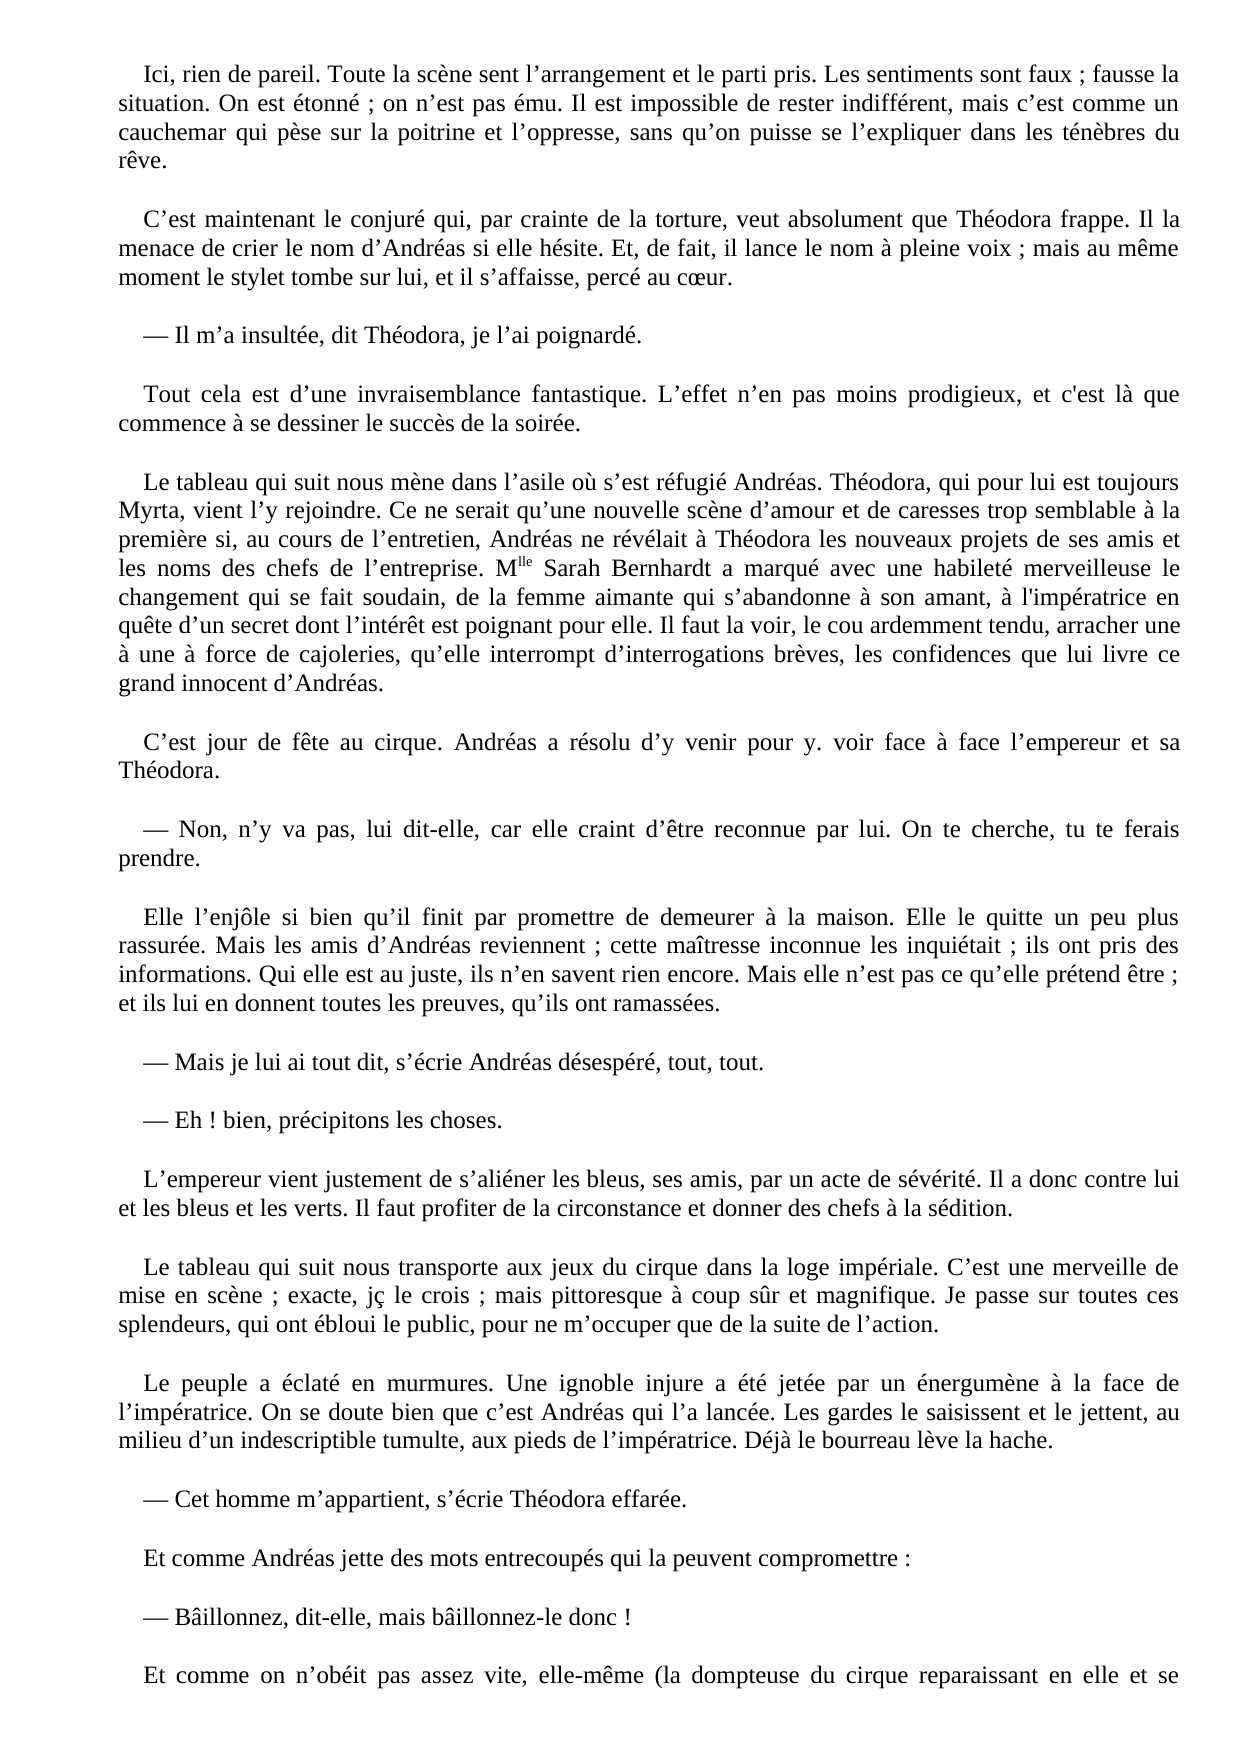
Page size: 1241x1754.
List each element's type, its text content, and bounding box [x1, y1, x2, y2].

text Elle l’enjôle si bien qu’il finit par promettre de demeurer à la maison. Elle le quitte un peu plus rassurée. Mais les amis d’Andréas reviennent ; cette maîtresse inconnue les inquiétait ; ils ont pris des informations. Qui elle est au juste, ils n’en savent rien encore. Mais elle n’est pas ce qu’elle prétend être ; et ils lui en donnent toutes les preuves, qu’ils ont ramassées. [118, 902, 1181, 1017]
text Le tableau qui suit nous mène dans l’asile où s’est réfugié Andréas. Théodora, qui pour lui est toujours Myrta, vient l’y rejoindre. Ce ne serait qu’une nouvelle scène d’amour et de caresses trop semblable à la première si, au cours de l’entretien, Andréas ne révélait à Théodora les nouveaux projets de ses amis et les noms des chefs de l’entreprise. Mlle Sarah Bernhardt a marqué avec une habileté merveilleuse le changement qui se fait soudain, de la femme aimante qui s’abandonne à son amant, à l'impératrice en quête d’un secret dont l’intérêt est poignant pour elle. Il faut la voir, le cou ardemment tendu, arracher une à une à force de cajoleries, qu’elle interrompt d’interrogations brèves, les confidences que lui livre ce grand innocent d’Andréas. [118, 467, 1181, 697]
text C’est jour de fête au cirque. Andréas a résolu d’y venir pour y. voir face à face l’empereur et sa Théodora. [118, 727, 1181, 784]
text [118, 1660, 1181, 1689]
text — Bâillonnez, dit-elle, mais bâillonnez-le donc ! [118, 1602, 1181, 1630]
text — Il m’a insultée, dit Théodora, je l’ai poignardé. [118, 320, 1181, 349]
text — Cet homme m’appartient, s’écrie Théodora effarée. [118, 1484, 1181, 1513]
text Tout cela est d’une invraisemblance fantastique. L’effet n’en pas moins prodigieux, et c'est là que commence à se dessiner le succès de la soirée. [118, 379, 1181, 437]
text — Non, n’y va pas, lui dit-elle, car elle craint d’être reconnue par lui. On te cherche, tu te ferais prendre. [118, 814, 1181, 872]
text Le tableau qui suit nous transporte aux jeux du cirque dans la loge impériale. C’est une merveille de mise en scène ; exacte, jç le crois ; mais pittoresque à coup sûr et magnifique. Je passe sur toutes ces splendeurs, qui ont ébloui le public, pour ne m’occuper que de la suite de l’action. [118, 1252, 1181, 1338]
text Ici, rien de pareil. Toute la scène sent l’arrangement et le parti pris. Les sentiments sont faux ; fausse la situation. On est étonné ; on n’est pas ému. Il est impossible de rester indifférent, mais c’est comme un cauchemar qui pèse sur la poitrine et l’oppresse, sans qu’on puisse se l’expliquer dans les ténèbres du rêve. [118, 59, 1181, 174]
text Le peuple a éclaté en murmures. Une ignoble injure a été jetée par un énergumène à la face de l’impératrice. On se doute bien que c’est Andréas qui l’a lancée. Les gardes le saisissent et le jettent, au milieu d’un indescriptible tumulte, aux pieds de l’impératrice. Déjà le bourreau lève la hache. [118, 1368, 1181, 1454]
text C’est maintenant le conjuré qui, par crainte de la torture, veut absolument que Théodora frappe. Il la menace de crier le nom d’Andréas si elle hésite. Et, de fait, il lance le nom à pleine voix ; mais au même moment le stylet tombe sur lui, et il s’affaisse, percé au cœur. [118, 204, 1181, 290]
text Et comme Andréas jette des mots entrecoupés qui la peuvent compromettre : [118, 1543, 1181, 1572]
text — Mais je lui ai tout dit, s’écrie Andréas désespéré, tout, tout. [118, 1047, 1181, 1075]
text L’empereur vient justement de s’aliéner les bleus, ses amis, par un acte de sévérité. Il a donc contre lui et les bleus et les verts. Il faut profiter de la circonstance et donner des chefs à la sédition. [118, 1164, 1181, 1222]
text — Eh ! bien, précipitons les choses. [118, 1105, 1181, 1134]
